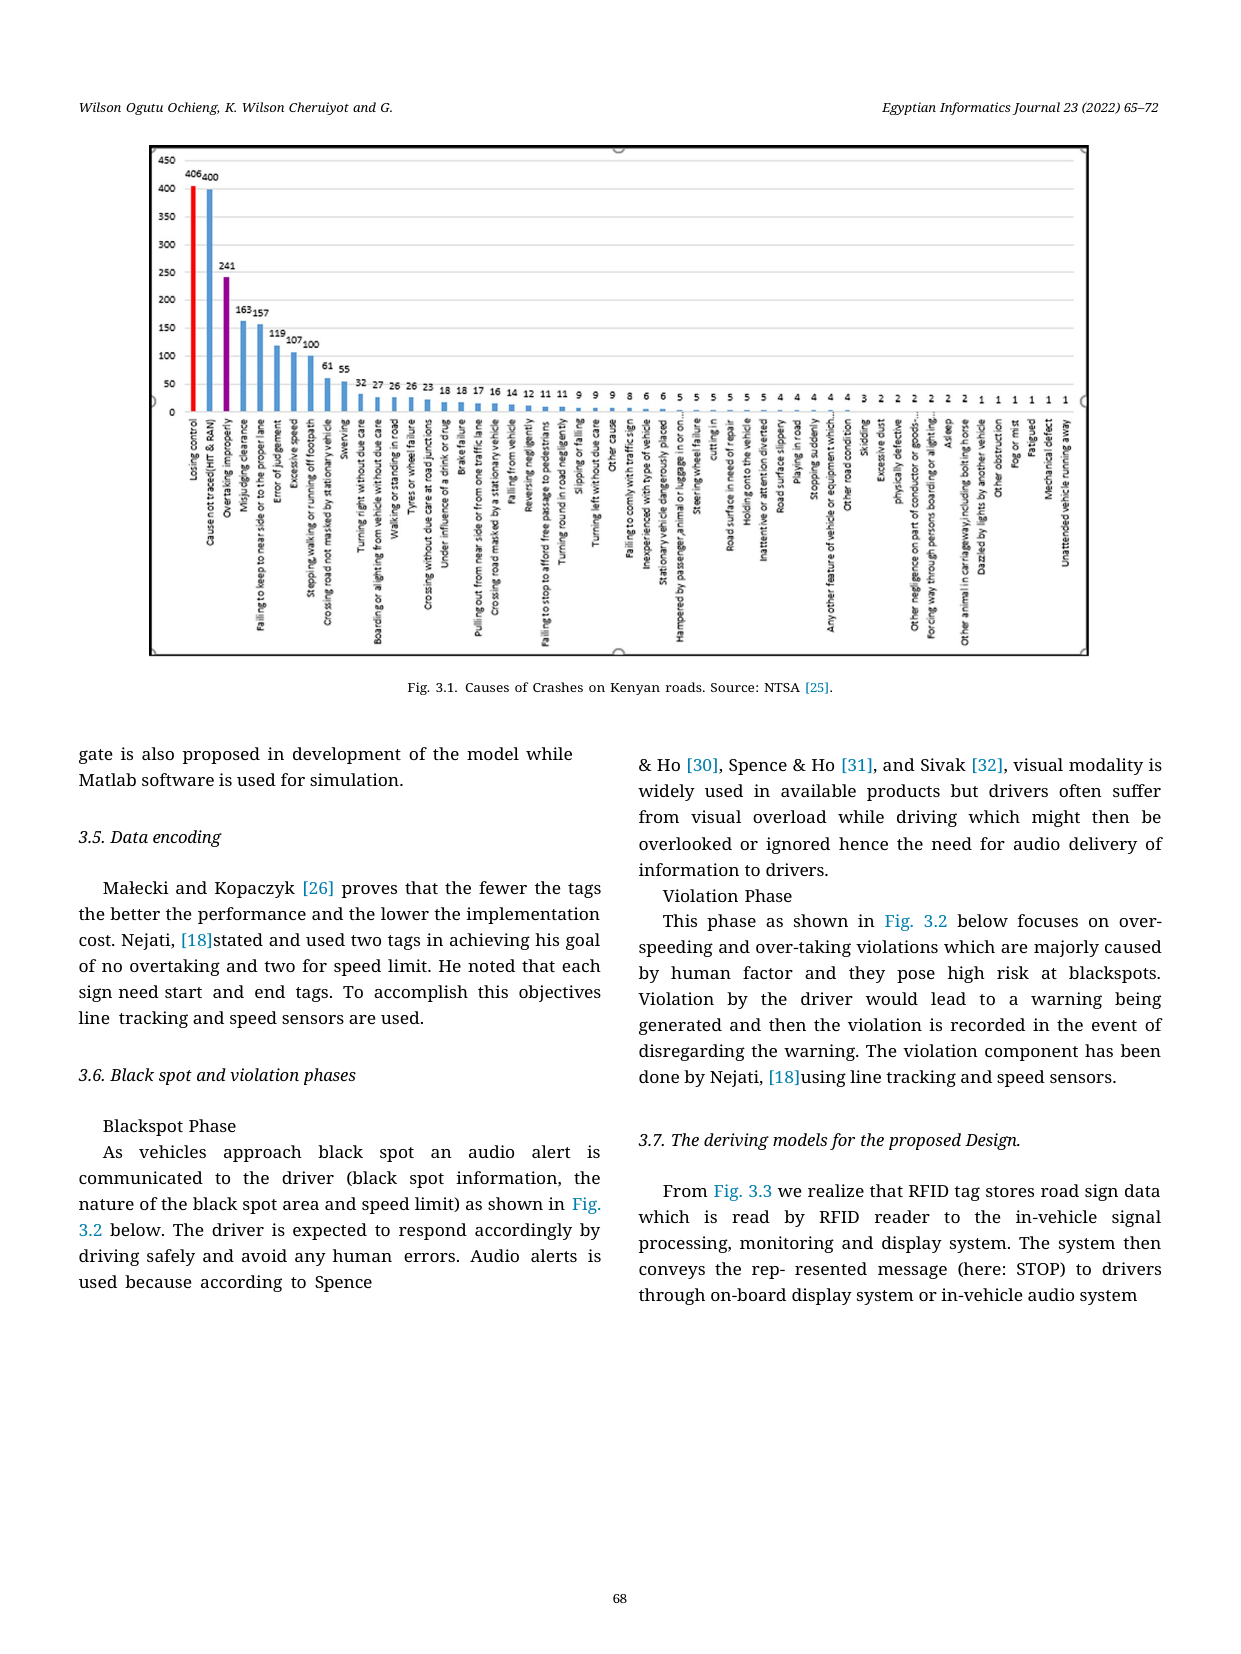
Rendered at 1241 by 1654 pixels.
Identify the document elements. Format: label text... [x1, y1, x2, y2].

text Violation Phase [663, 884, 1173, 907]
list The deriving models for the proposed Design. [638, 1128, 1173, 1151]
text Fig. 3.1. Causes of Crashes on Kenyan roads. Source: NTSA [25]. [67, 679, 1173, 696]
list Black spot and violation phases [78, 1064, 606, 1087]
text & Ho [30], Spence & Ho [31], and Sivak [32], visual modality is widely used in available products but drivers often suffer from visual overload while driving which might then be overlooked or ignored hence the need for audio delivery of information to drivers. [638, 754, 1162, 881]
picture [587, 1206, 594, 1214]
text As vehicles approach black spot an audio alert is communicated to the driver (black spot information, the nature of the black spot area and speed limit) as shown in Fig. 3.2 below. The driver is expected to respond accordingly by driving safely and avoid any human errors. Audio alerts is used because according to Spence [78, 1141, 602, 1293]
list Data encoding [78, 826, 606, 848]
text This phase as shown in Fig. 3.2 below focuses on over-speeding and over-taking violations which are majorly caused by human factor and they pose high risk at blackspots. Violation by the driver would lead to a warning being generated and then the violation is recorded in the event of disregarding the warning. The violation component has been done by Nejati, [18]using line tracking and speed sensors. [638, 910, 1162, 1089]
text gate is also proposed in development of the model while Matlab software is used for simulation. [78, 743, 606, 791]
text From Fig. 3.3 we realize that RFID tag stores road sign data which is read by RFID reader to the in-vehicle signal processing, monitoring and display system. The system then conveys the rep- resented message (here: STOP) to drivers through on-board display system or in-vehicle audio system [638, 1179, 1162, 1306]
text Małecki and Kopaczyk [26] proves that the fewer the tags the better the performance and the lower the implementation cost. Nejati, [18]stated and used two tags in achieving his goal of no overtaking and two for speed limit. He noted that each sign need start and end tags. To accomplish this objectives line tracking and speed sensors are used. [78, 877, 601, 1029]
text Blackspot Phase [103, 1115, 606, 1138]
picture [149, 145, 1090, 657]
